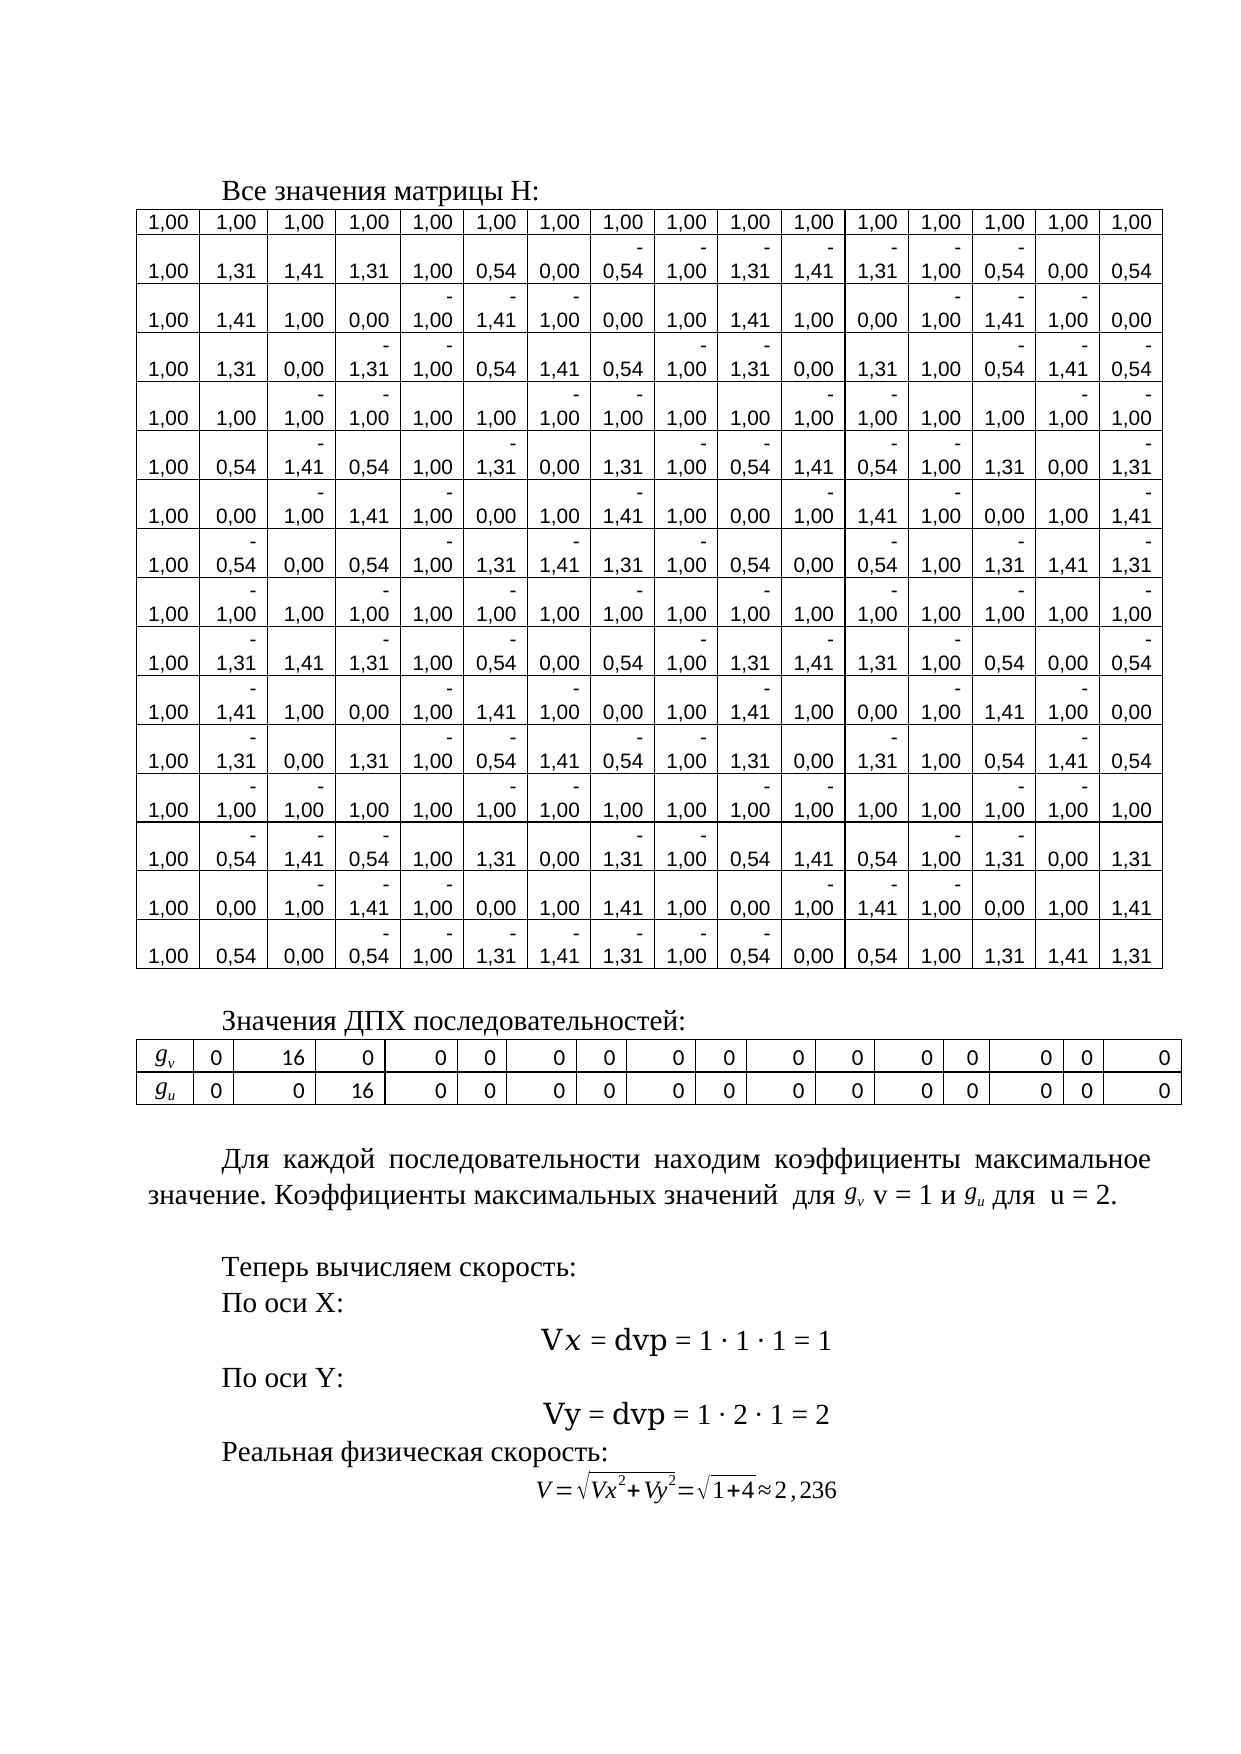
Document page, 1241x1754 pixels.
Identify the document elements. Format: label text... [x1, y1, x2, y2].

table_cell 1,00 [137, 920, 199, 968]
table_cell 1,00 [137, 382, 199, 430]
table_cell [137, 1073, 193, 1104]
table_cell 0,54 [336, 529, 400, 577]
table_cell 0,00 [200, 871, 267, 919]
table_cell 0,00 [268, 920, 335, 968]
table_cell 1,00 [591, 774, 654, 821]
table_header 1,00 [718, 210, 781, 234]
table_cell -1,41 [268, 823, 335, 870]
table_cell -1,41 [200, 676, 267, 723]
table_header 1,00 [1036, 210, 1099, 234]
table_cell 0,54 [464, 333, 527, 381]
table_cell 0,54 [200, 920, 267, 968]
table_cell 1,41 [973, 676, 1035, 723]
table_cell -1,00 [846, 382, 908, 430]
table_cell -1,00 [1036, 774, 1099, 821]
table_cell -1,41 [846, 871, 908, 919]
table_cell -1,00 [200, 578, 267, 626]
table_cell 1,00 [137, 774, 199, 821]
table_cell -0,54 [464, 725, 527, 772]
table_cell -1,00 [782, 382, 844, 430]
text Все значения матрицы Н: [148, 173, 1152, 206]
table_cell -1,31 [846, 235, 908, 283]
table_cell -1,00 [909, 235, 972, 283]
table_cell 0,00 [336, 284, 400, 332]
table_cell -1,00 [655, 627, 717, 674]
table_cell 1,41 [528, 725, 590, 772]
table_cell 0 [1064, 1073, 1103, 1104]
table_cell 0,00 [782, 333, 844, 381]
table_cell -1,00 [464, 578, 527, 626]
table_cell 0 [577, 1073, 626, 1104]
table_cell -1,00 [655, 431, 717, 479]
table_cell -1,00 [909, 823, 972, 870]
table_cell -1,00 [200, 774, 267, 821]
table_cell -0,54 [973, 235, 1035, 283]
text V𝑥 = dvp = 1 ∙ 1 ∙ 1 = 1 [148, 1322, 1152, 1357]
table_cell -1,41 [782, 627, 844, 674]
table_cell 16 [316, 1073, 384, 1104]
table_cell 0,00 [268, 529, 335, 577]
table_cell -0,54 [1100, 627, 1162, 674]
table_cell -1,00 [909, 480, 972, 528]
table_cell 0,00 [718, 871, 781, 919]
table_cell 1,00 [137, 676, 199, 723]
table_cell 1,00 [1036, 871, 1099, 919]
table_cell -1,00 [655, 920, 717, 968]
table_header 0 [316, 1040, 384, 1071]
table_cell 1,00 [137, 333, 199, 381]
table_cell -1,31 [973, 823, 1035, 870]
table_cell 1,00 [137, 578, 199, 626]
table_cell -1,41 [528, 920, 590, 968]
table_cell -1,31 [336, 333, 400, 381]
table_cell 1,00 [655, 871, 717, 919]
table_cell 1,00 [268, 676, 335, 723]
table_cell -1,41 [973, 284, 1035, 332]
table_cell 1,41 [1036, 529, 1099, 577]
table_cell 0 [458, 1073, 506, 1104]
table_cell 0 [696, 1073, 746, 1104]
table_header 1,00 [655, 210, 717, 234]
text Vy = dvp = 1 ∙ 2 ∙ 1 = 2 [148, 1396, 1152, 1431]
table_cell 1,41 [718, 284, 781, 332]
table_cell -1,31 [591, 823, 654, 870]
table_cell 0,00 [973, 871, 1035, 919]
table_cell 1,00 [909, 725, 972, 772]
table_cell 1,00 [909, 529, 972, 577]
table_cell 1,00 [909, 774, 972, 821]
table_cell 0,54 [464, 235, 527, 283]
table_cell -0,54 [591, 235, 654, 283]
table_cell 1,00 [401, 431, 463, 479]
table_cell 1,00 [1036, 578, 1099, 626]
table_cell -1,00 [1100, 382, 1162, 430]
table_header 0 [1104, 1040, 1181, 1071]
table_header 0 [1064, 1040, 1103, 1071]
table_cell 0,54 [973, 627, 1035, 674]
table_cell -1,41 [1100, 480, 1162, 528]
table_cell -1,31 [846, 725, 908, 772]
table_cell 1,00 [909, 333, 972, 381]
table_header 0 [458, 1040, 506, 1071]
table_header 1,00 [782, 210, 844, 234]
table_cell 1,31 [846, 333, 908, 381]
table_cell -1,31 [1100, 529, 1162, 577]
table_cell 1,31 [1100, 823, 1162, 870]
table_cell -0,54 [200, 823, 267, 870]
table_cell 1,41 [846, 480, 908, 528]
table_cell 0,00 [782, 725, 844, 772]
table_cell -0,54 [464, 627, 527, 674]
table_cell -0,54 [718, 431, 781, 479]
table_cell 0,54 [718, 823, 781, 870]
table_cell 1,00 [336, 774, 400, 821]
table_cell -1,00 [591, 382, 654, 430]
table_cell -1,31 [718, 333, 781, 381]
table_cell 0,00 [973, 480, 1035, 528]
table_cell 0,00 [528, 823, 590, 870]
table_cell -1,41 [1036, 725, 1099, 772]
table_cell 0 [944, 1073, 989, 1104]
table_cell 1,31 [464, 823, 527, 870]
table_cell -1,31 [464, 431, 527, 479]
table_cell 1,00 [464, 382, 527, 430]
table_cell -1,00 [782, 871, 844, 919]
table_cell -1,00 [1036, 382, 1099, 430]
table_cell 1,00 [268, 578, 335, 626]
table_cell 0 [990, 1073, 1063, 1104]
table_cell 1,00 [137, 431, 199, 479]
table_cell 1,00 [909, 382, 972, 430]
table_cell -1,00 [528, 284, 590, 332]
table_cell -1,00 [1036, 676, 1099, 723]
table_cell -1,00 [655, 725, 717, 772]
table_cell -1,41 [718, 676, 781, 723]
table_cell -1,00 [655, 823, 717, 870]
table_cell 1,00 [782, 676, 844, 723]
text По оси Y: [148, 1360, 1152, 1393]
table_cell -1,31 [200, 725, 267, 772]
table_cell -1,00 [336, 382, 400, 430]
table_cell 0,00 [1100, 676, 1162, 723]
table_cell -1,00 [909, 284, 972, 332]
table_cell 1,31 [591, 431, 654, 479]
table_header 0 [507, 1040, 576, 1071]
table_cell 1,41 [591, 871, 654, 919]
table_cell 1,41 [782, 431, 844, 479]
table_cell -1,00 [655, 235, 717, 283]
table_cell 1,00 [200, 382, 267, 430]
table_header 1,00 [528, 210, 590, 234]
table_header 0 [577, 1040, 626, 1071]
table_cell 1,00 [655, 578, 717, 626]
table_cell 0 [875, 1073, 943, 1104]
table_cell 0,00 [200, 480, 267, 528]
table_header 1,00 [200, 210, 267, 234]
table_cell -0,54 [336, 823, 400, 870]
text Для каждой последовательности находим коэффициенты максимальное значение. Коэффициенты максимальных значений для v = 1 и для u = 2. [148, 1141, 1152, 1211]
table_header 1,00 [336, 210, 400, 234]
table_cell -1,00 [782, 774, 844, 821]
table_cell 0,00 [336, 676, 400, 723]
table_cell 1,00 [528, 871, 590, 919]
table_header 16 [234, 1040, 315, 1071]
table_cell 1,00 [137, 627, 199, 674]
table_cell -1,00 [591, 578, 654, 626]
table_cell -1,00 [528, 774, 590, 821]
table_cell -1,31 [200, 627, 267, 674]
table_cell -1,00 [268, 382, 335, 430]
table_cell -1,00 [528, 676, 590, 723]
table_cell 0,00 [782, 920, 844, 968]
table_cell -1,00 [718, 774, 781, 821]
table_cell -1,41 [528, 529, 590, 577]
table_cell 0,54 [846, 823, 908, 870]
table_cell 0,54 [1100, 235, 1162, 283]
table_cell -0,54 [336, 920, 400, 968]
table_header 1,00 [268, 210, 335, 234]
table_cell -1,00 [909, 871, 972, 919]
table_cell 1,00 [909, 920, 972, 968]
table_cell -1,00 [336, 578, 400, 626]
table_cell 0,00 [591, 676, 654, 723]
table_cell 1,31 [973, 920, 1035, 968]
table_cell 1,41 [464, 676, 527, 723]
table_header 0 [627, 1040, 695, 1071]
table_cell 1,00 [137, 235, 199, 283]
table_cell -1,00 [909, 627, 972, 674]
table_cell 0,00 [782, 529, 844, 577]
table_cell 1,00 [137, 823, 199, 870]
table_cell 0,00 [1100, 284, 1162, 332]
text Теперь вычисляем скорость: [148, 1249, 1152, 1283]
table_cell 0,54 [591, 627, 654, 674]
table_header 0 [875, 1040, 943, 1071]
table_cell 1,00 [1100, 774, 1162, 821]
table_cell 1,00 [655, 284, 717, 332]
table_cell -0,54 [1100, 333, 1162, 381]
table_header 0 [386, 1040, 457, 1071]
table_cell 1,00 [655, 774, 717, 821]
table_cell -1,41 [268, 431, 335, 479]
table_cell -1,00 [268, 480, 335, 528]
table_cell -1,31 [591, 920, 654, 968]
table_cell 0 [234, 1073, 315, 1104]
table_cell -1,00 [909, 676, 972, 723]
table_cell -1,41 [336, 871, 400, 919]
table_cell -1,31 [336, 627, 400, 674]
table_cell -1,00 [973, 774, 1035, 821]
table_cell -1,00 [973, 578, 1035, 626]
table_header 0 [990, 1040, 1063, 1071]
table_cell 1,00 [401, 627, 463, 674]
table_cell -1,31 [1100, 431, 1162, 479]
table_cell 0,54 [591, 333, 654, 381]
table_header 1,00 [591, 210, 654, 234]
table_cell 0,00 [268, 725, 335, 772]
table_cell 1,00 [401, 235, 463, 283]
table_cell 1,41 [782, 823, 844, 870]
text Реальная физическая скорость: [148, 1434, 1152, 1467]
table_cell -1,31 [718, 235, 781, 283]
table_cell 1,00 [1036, 480, 1099, 528]
table_cell 0,00 [1036, 823, 1099, 870]
table_header [137, 1040, 193, 1071]
text Значения ДПХ последовательностей: [148, 1003, 1152, 1036]
table_cell 1,31 [464, 529, 527, 577]
table_cell 0,00 [1036, 235, 1099, 283]
table_cell -1,00 [782, 480, 844, 528]
table_cell -1,00 [401, 529, 463, 577]
table_cell -1,00 [268, 774, 335, 821]
table_cell -1,41 [464, 284, 527, 332]
table_cell 1,00 [137, 284, 199, 332]
table_cell 0,00 [591, 284, 654, 332]
table_cell -1,41 [1036, 333, 1099, 381]
table_header 0 [194, 1040, 233, 1071]
table_cell 0,00 [846, 284, 908, 332]
table_cell 0 [194, 1073, 233, 1104]
table_cell 1,00 [401, 578, 463, 626]
table_cell -1,00 [401, 284, 463, 332]
table_cell -1,41 [782, 235, 844, 283]
table_cell 1,00 [528, 480, 590, 528]
table_cell 0,54 [973, 725, 1035, 772]
table_cell -0,54 [846, 529, 908, 577]
table_cell 0,00 [718, 480, 781, 528]
table_cell -0,54 [591, 725, 654, 772]
table_cell 1,00 [137, 529, 199, 577]
table_header 1,00 [846, 210, 908, 234]
table_cell 0 [627, 1073, 695, 1104]
table_header 1,00 [1100, 210, 1162, 234]
table_cell 0,00 [528, 235, 590, 283]
table_cell 0 [507, 1073, 576, 1104]
table_header 0 [944, 1040, 989, 1071]
table_cell 1,31 [1100, 920, 1162, 968]
table_header 1,00 [464, 210, 527, 234]
table_cell 1,31 [846, 627, 908, 674]
table_cell -1,00 [401, 920, 463, 968]
table_cell 1,41 [1036, 920, 1099, 968]
table_header 1,00 [137, 210, 199, 234]
table_cell -1,41 [591, 480, 654, 528]
text По оси Х: [148, 1286, 1152, 1319]
table_cell 1,41 [200, 284, 267, 332]
table_cell 0,54 [846, 920, 908, 968]
table_cell -1,00 [401, 871, 463, 919]
table_cell 1,00 [401, 823, 463, 870]
table_cell 1,00 [137, 480, 199, 528]
table_cell -1,00 [1036, 284, 1099, 332]
table_cell -1,00 [909, 431, 972, 479]
table_cell 0,00 [528, 627, 590, 674]
table_cell 0 [1104, 1073, 1181, 1104]
table_cell -1,00 [528, 382, 590, 430]
table_cell 1,31 [718, 627, 781, 674]
table_cell -1,31 [464, 920, 527, 968]
table_header 1,00 [401, 210, 463, 234]
table_cell -0,54 [200, 529, 267, 577]
table_cell -1,00 [1100, 578, 1162, 626]
table_cell 1,00 [137, 725, 199, 772]
table_cell 1,00 [909, 578, 972, 626]
table_cell 1,41 [1100, 871, 1162, 919]
table_cell 1,00 [401, 774, 463, 821]
table_header 1,00 [973, 210, 1035, 234]
table_cell 0 [747, 1073, 815, 1104]
table_header 0 [747, 1040, 815, 1071]
table_cell 1,00 [528, 578, 590, 626]
table_cell 1,00 [718, 382, 781, 430]
table_header 1,00 [909, 210, 972, 234]
table_cell 1,31 [973, 431, 1035, 479]
table_cell 0,00 [268, 333, 335, 381]
table_cell -1,00 [655, 333, 717, 381]
table_cell -1,00 [401, 725, 463, 772]
table_cell 1,31 [718, 725, 781, 772]
table_cell 0,00 [464, 480, 527, 528]
table_cell -1,00 [401, 333, 463, 381]
table_cell -1,00 [655, 529, 717, 577]
table_cell -0,54 [718, 920, 781, 968]
table_header 0 [696, 1040, 746, 1071]
table_cell 1,31 [200, 235, 267, 283]
table_cell 1,00 [268, 284, 335, 332]
table_cell 1,41 [336, 480, 400, 528]
table_cell 0 [816, 1073, 874, 1104]
table_cell 0,54 [336, 431, 400, 479]
table_cell -1,00 [268, 871, 335, 919]
table_cell 1,31 [200, 333, 267, 381]
table_cell -1,00 [401, 676, 463, 723]
table_cell -1,31 [973, 529, 1035, 577]
table_cell 1,00 [655, 676, 717, 723]
table_cell 0,54 [1100, 725, 1162, 772]
table_cell -0,54 [973, 333, 1035, 381]
table_cell 1,41 [268, 627, 335, 674]
table_cell 0,00 [1036, 431, 1099, 479]
table_cell 0,00 [846, 676, 908, 723]
table_cell -1,00 [401, 480, 463, 528]
table_cell 1,00 [782, 284, 844, 332]
table_cell 1,00 [846, 774, 908, 821]
table_cell -1,00 [464, 774, 527, 821]
table_cell 0,54 [718, 529, 781, 577]
table_cell 0,54 [200, 431, 267, 479]
table_cell -1,00 [846, 578, 908, 626]
table_cell 1,00 [782, 578, 844, 626]
table_cell 1,00 [655, 382, 717, 430]
table_cell 1,31 [336, 725, 400, 772]
table_cell 0,00 [528, 431, 590, 479]
table_cell 0,00 [1036, 627, 1099, 674]
table_cell 1,00 [973, 382, 1035, 430]
table_cell 1,00 [137, 871, 199, 919]
table_cell 1,41 [528, 333, 590, 381]
table_cell 1,41 [268, 235, 335, 283]
table_cell -1,00 [718, 578, 781, 626]
table_header 0 [816, 1040, 874, 1071]
table_cell 1,00 [401, 382, 463, 430]
table_cell 0 [386, 1073, 457, 1104]
table_cell -0,54 [846, 431, 908, 479]
table_cell 0,00 [464, 871, 527, 919]
table_cell 1,00 [655, 480, 717, 528]
table_cell 1,31 [336, 235, 400, 283]
table_cell 1,31 [591, 529, 654, 577]
